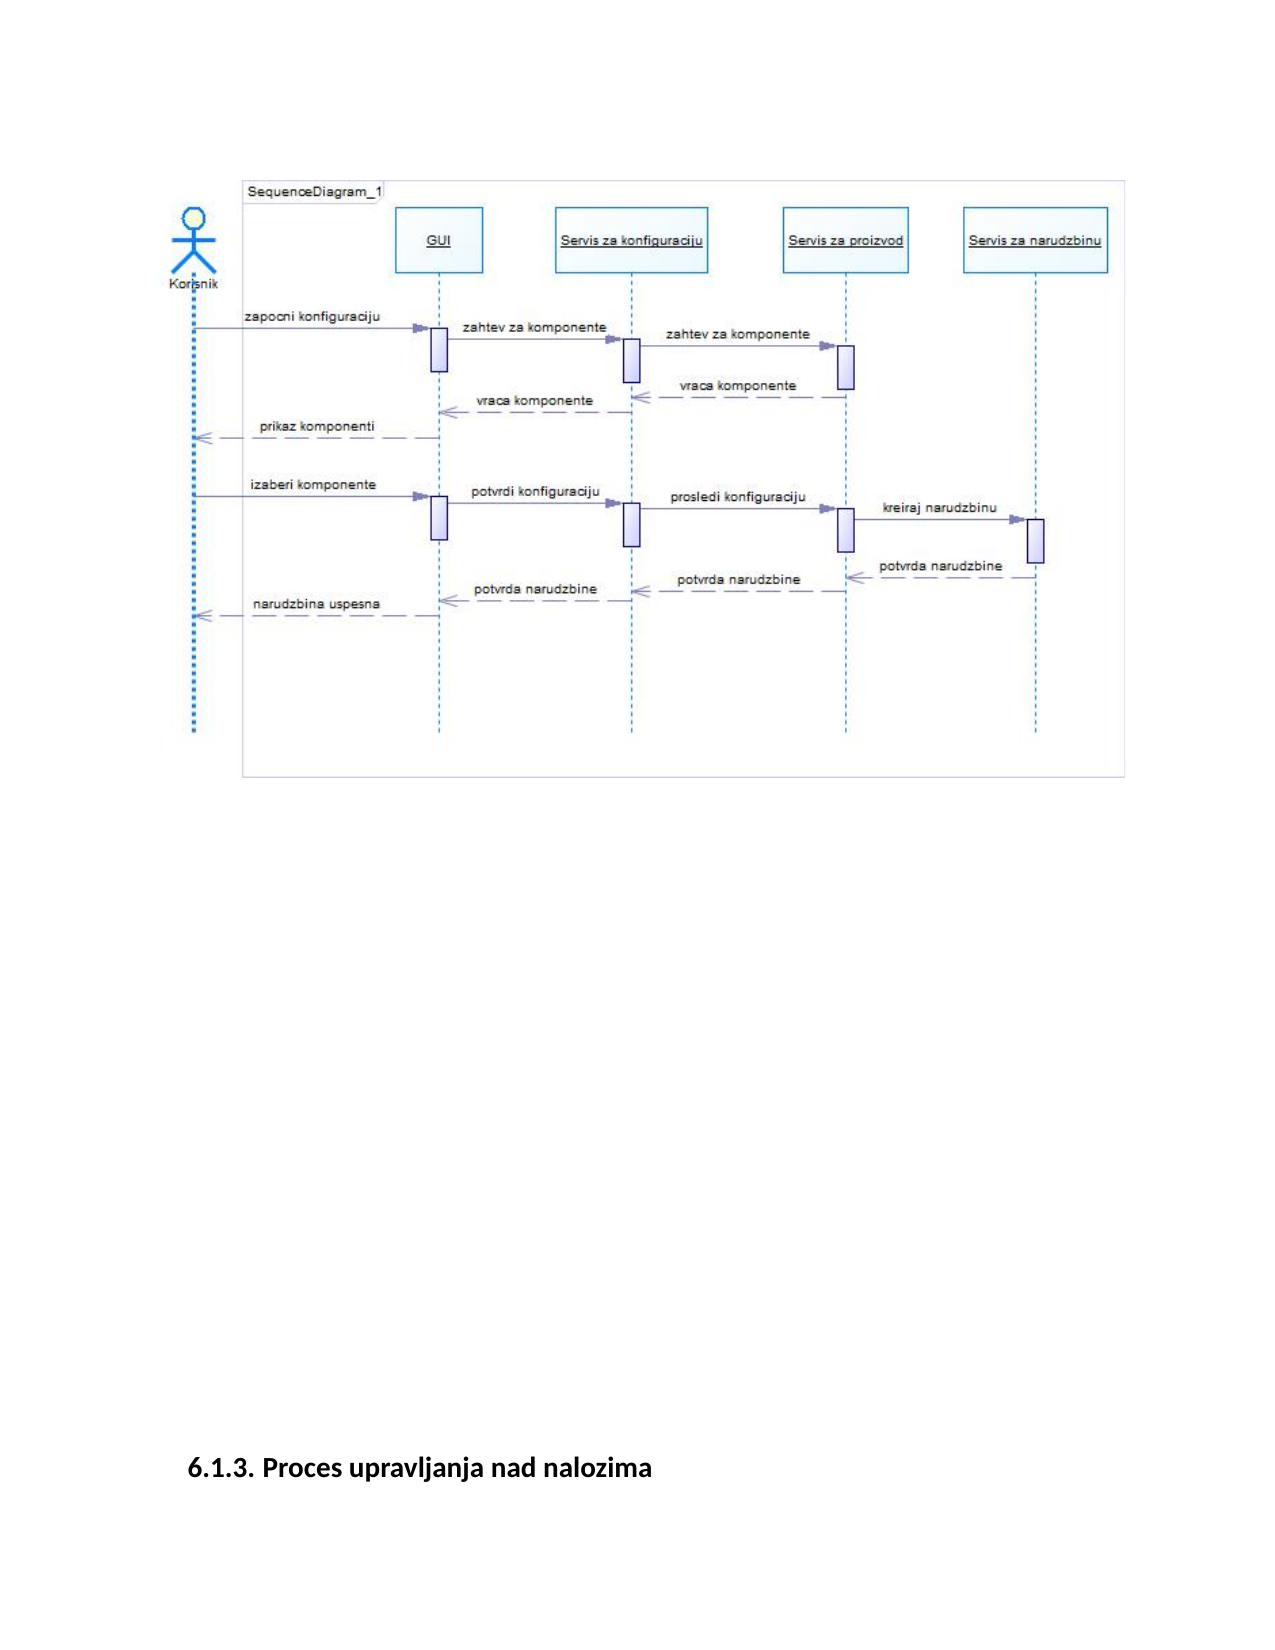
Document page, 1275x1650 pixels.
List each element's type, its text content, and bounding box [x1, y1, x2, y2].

list Proces upravljanja nad nalozima [187, 1449, 1125, 1485]
picture [150, 180, 1125, 778]
